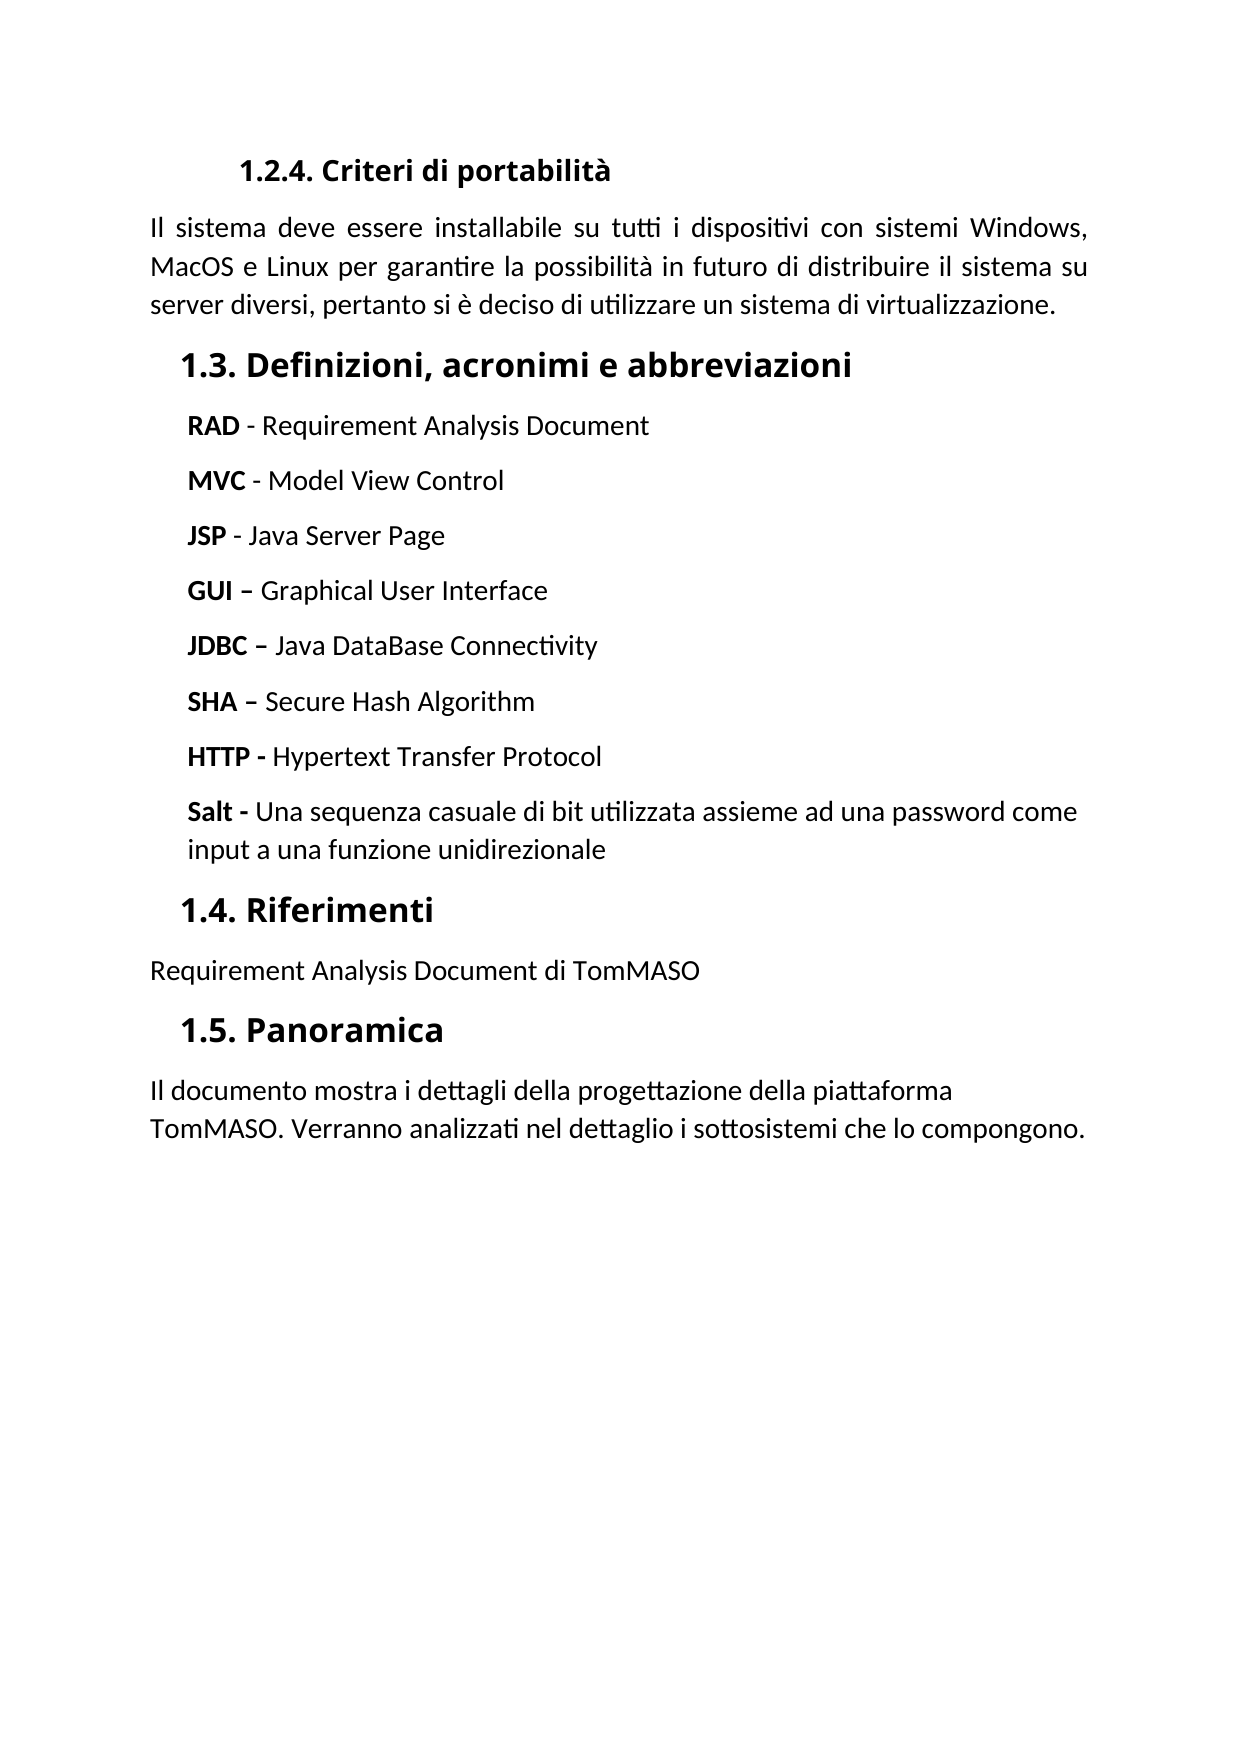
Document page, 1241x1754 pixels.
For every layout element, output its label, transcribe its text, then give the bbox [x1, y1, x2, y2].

text HTTP - Hypertext Transfer Protocol [187, 738, 1090, 773]
text MVC - Model View Control [187, 462, 1090, 498]
list Panoramica [179, 1007, 1090, 1052]
text Il sistema deve essere installabile su tutti i dispositivi con sistemi Windows, MacOS e Linux per garantire la possibilità in futuro di distribuire il sistema su server diversi, pertanto si è deciso di utilizzare un sistema di virtualizzazione. [150, 209, 1090, 322]
list Definizioni, acronimi e abbreviazioni [179, 341, 1090, 387]
text GUI – Graphical User Interface [187, 572, 1090, 608]
text JSP - Java Server Page [187, 517, 1090, 553]
text JDBC – Java DataBase Connectivity [187, 627, 1090, 663]
list Criteri di portabilità [239, 150, 1090, 190]
text SHA – Secure Hash Algorithm [187, 683, 1090, 718]
text RAD - Requirement Analysis Document [187, 407, 1090, 443]
text Salt - Una sequenza casuale di bit utilizzata assieme ad una password come input a una funzione unidirezionale [187, 793, 1090, 867]
text Requirement Analysis Document di TomMASO [150, 952, 1090, 988]
text Il documento mostra i dettagli della progettazione della piattaforma TomMASO. Verranno analizzati nel dettaglio i sottosistemi che lo compongono. [150, 1072, 1090, 1146]
list Riferimenti [179, 886, 1090, 932]
